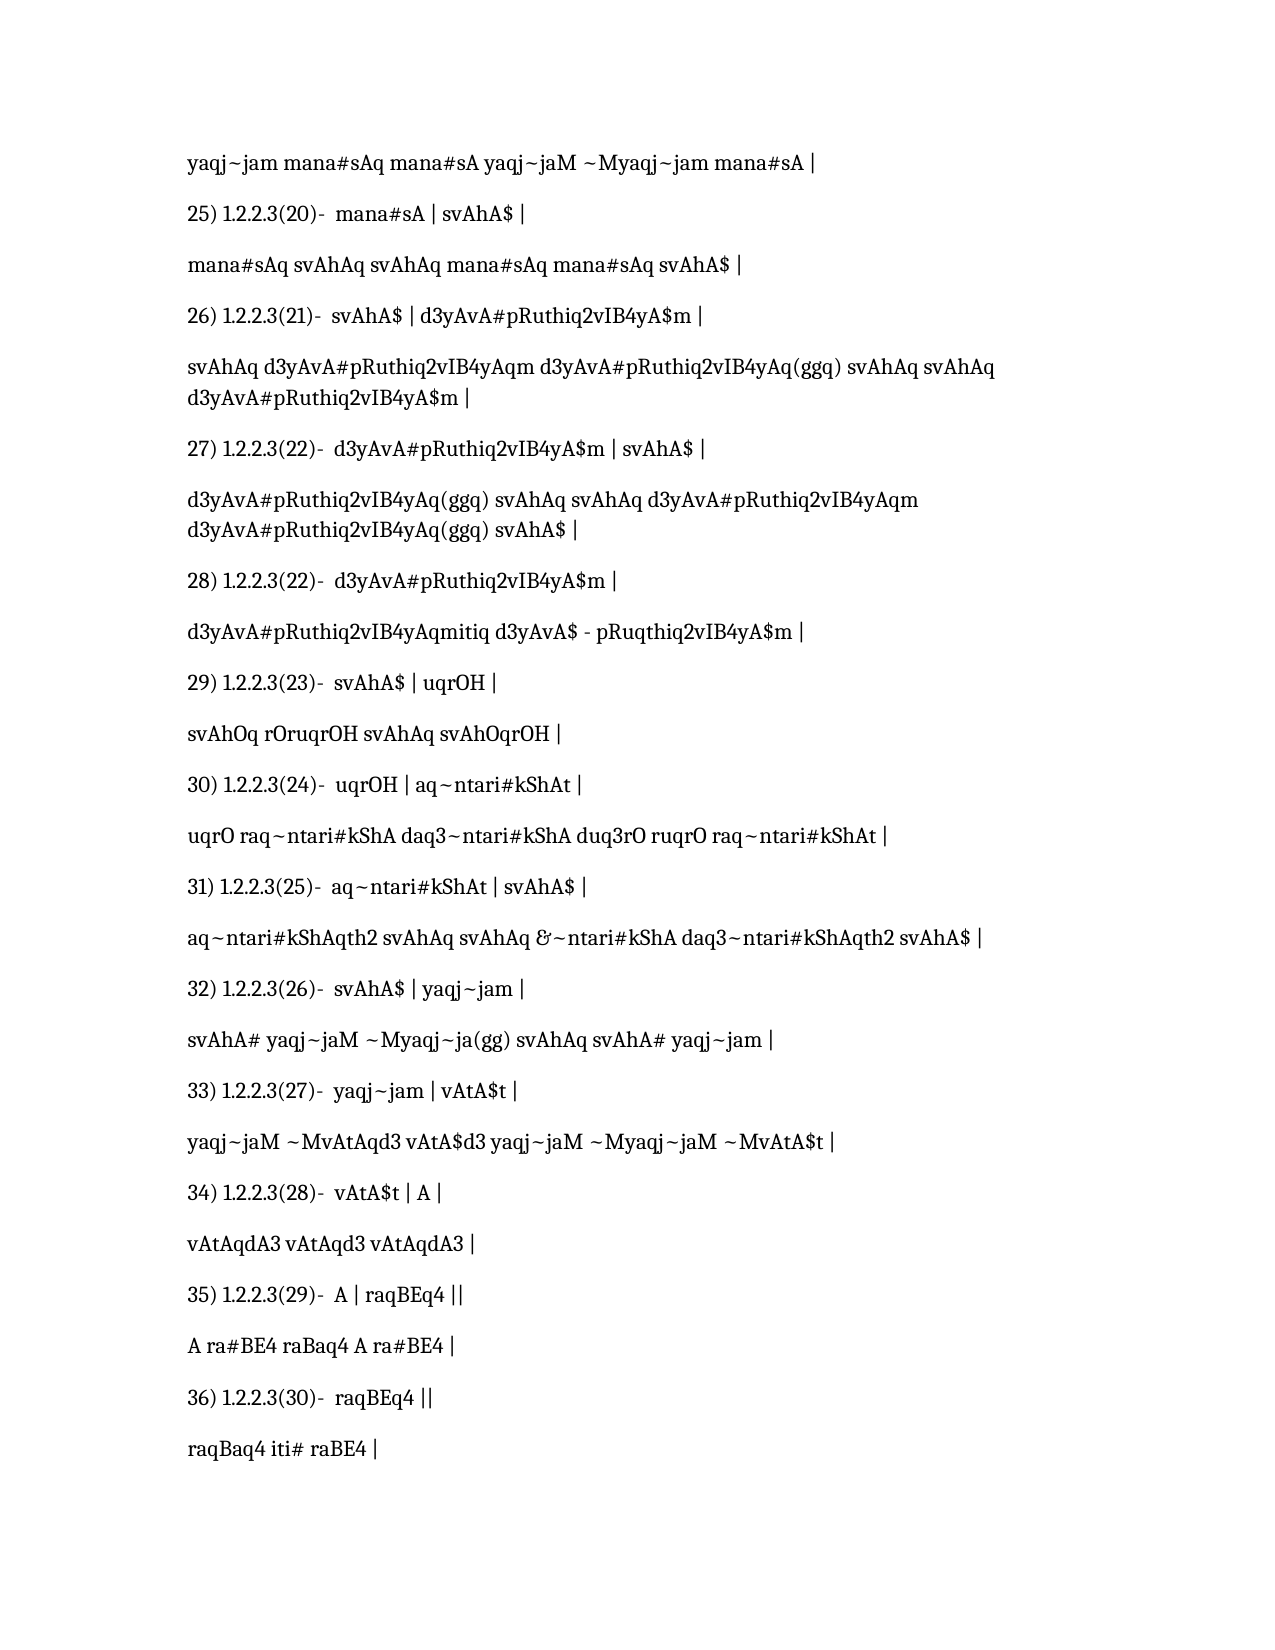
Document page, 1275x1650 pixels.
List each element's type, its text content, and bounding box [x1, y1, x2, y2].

text d3yAvA#pRuthiq2vIB4yAq(ggq) svAhAq svAhAq d3yAvA#pRuthiq2vIB4yAqm d3yAvA#pRuthiq2vIB4yAq(ggq) svAhA$ | [187, 486, 1087, 543]
text 32) 1.2.2.3(26)- svAhA$ | yaqj~jam | [187, 976, 1087, 1002]
text svAhA# yaqj~jaM ~Myaqj~ja(gg) svAhAq svAhA# yaqj~jam | [187, 1027, 1087, 1053]
text 33) 1.2.2.3(27)- yaqj~jam | vAtA$t | [187, 1078, 1087, 1104]
text 25) 1.2.2.3(20)- mana#sA | svAhA$ | [187, 201, 1087, 227]
text 29) 1.2.2.3(23)- svAhA$ | uqrOH | [187, 670, 1087, 696]
text 36) 1.2.2.3(30)- raqBEq4 || [187, 1384, 1087, 1411]
text yaqj~jam mana#sAq mana#sA yaqj~jaM ~Myaqj~jam mana#sA | [187, 150, 1087, 176]
text yaqj~jaM ~MvAtAqd3 vAtA$d3 yaqj~jaM ~Myaqj~jaM ~MvAtA$t | [187, 1129, 1087, 1156]
text svAhAq d3yAvA#pRuthiq2vIB4yAqm d3yAvA#pRuthiq2vIB4yAq(ggq) svAhAq svAhAq d3yAvA#pRuthiq2vIB4yA$m | [187, 354, 1087, 411]
text vAtAqdA3 vAtAqd3 vAtAqdA3 | [187, 1231, 1087, 1258]
text 30) 1.2.2.3(24)- uqrOH | aq~ntari#kShAt | [187, 772, 1087, 798]
text 35) 1.2.2.3(29)- A | raqBEq4 || [187, 1282, 1087, 1309]
text 27) 1.2.2.3(22)- d3yAvA#pRuthiq2vIB4yA$m | svAhA$ | [187, 435, 1087, 462]
text mana#sAq svAhAq svAhAq mana#sAq mana#sAq svAhA$ | [187, 252, 1087, 278]
text svAhOq rOruqrOH svAhAq svAhOqrOH | [187, 721, 1087, 747]
text 26) 1.2.2.3(21)- svAhA$ | d3yAvA#pRuthiq2vIB4yA$m | [187, 303, 1087, 329]
text aq~ntari#kShAqth2 svAhAq svAhAq &~ntari#kShA daq3~ntari#kShAqth2 svAhA$ | [187, 925, 1087, 951]
text uqrO raq~ntari#kShA daq3~ntari#kShA duq3rO ruqrO raq~ntari#kShAt | [187, 823, 1087, 849]
text 34) 1.2.2.3(28)- vAtA$t | A | [187, 1180, 1087, 1207]
text d3yAvA#pRuthiq2vIB4yAqmitiq d3yAvA$ - pRuqthiq2vIB4yA$m | [187, 619, 1087, 645]
text raqBaq4 iti# raBE4 | [187, 1435, 1087, 1462]
text A ra#BE4 raBaq4 A ra#BE4 | [187, 1333, 1087, 1360]
text 31) 1.2.2.3(25)- aq~ntari#kShAt | svAhA$ | [187, 874, 1087, 900]
text 28) 1.2.2.3(22)- d3yAvA#pRuthiq2vIB4yA$m | [187, 568, 1087, 594]
